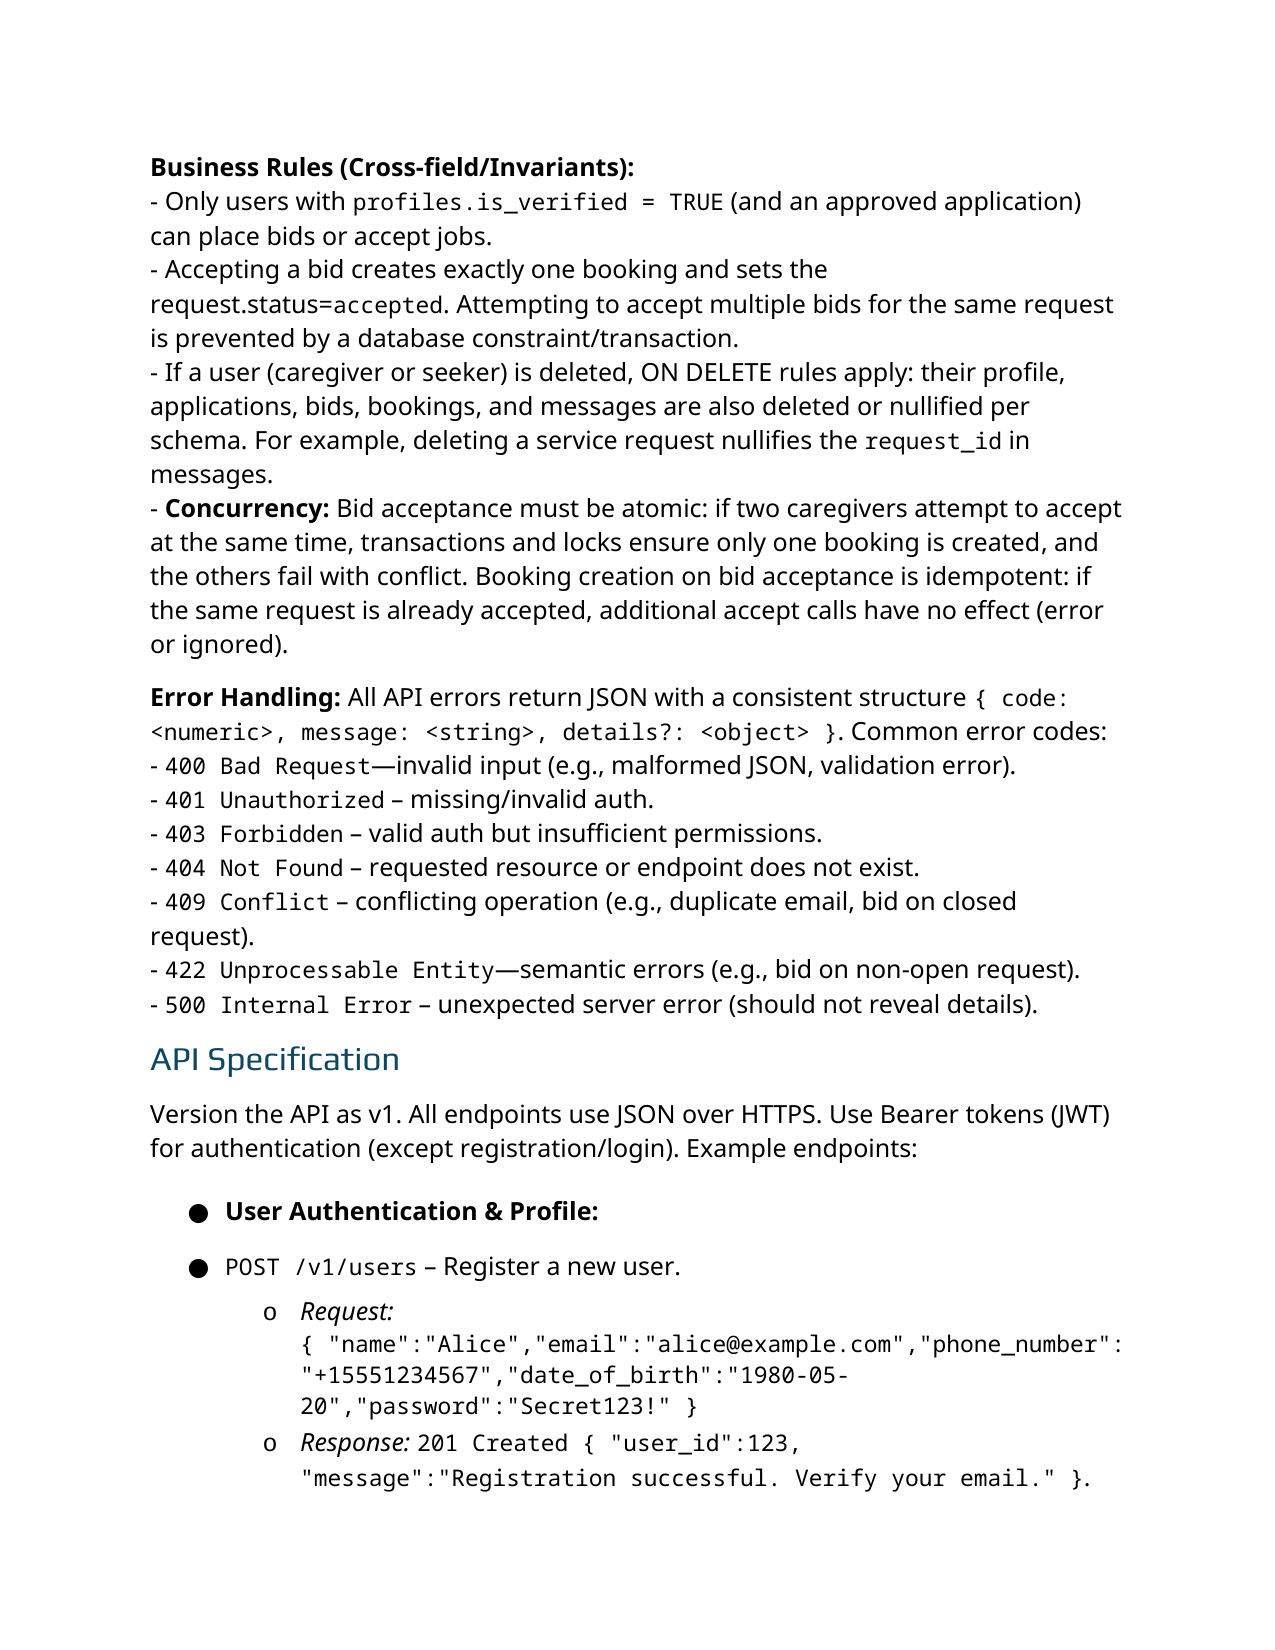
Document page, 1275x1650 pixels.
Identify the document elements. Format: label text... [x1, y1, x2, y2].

list Request: { "name":"Alice","email":"alice@example.com","phone_number":"+15551234567","date_of_birth":"1980-05-20","password":"Secret123!" } [262, 1293, 1125, 1421]
list POST /v1/users – Register a new user. [187, 1238, 1125, 1289]
list Response: 201 Created { "user_id":123, "message":"Registration successful. Verify your email." }. [262, 1425, 1125, 1493]
text Version the API as v1. All endpoints use JSON over HTTPS. Use Bearer tokens (JWT) for authentication (except registration/login). Example endpoints: [150, 1096, 1125, 1164]
list User Authentication & Profile: [187, 1183, 1125, 1234]
subtitle API Specification [150, 1039, 1125, 1078]
text Error Handling: All API errors return JSON with a consistent structure { code: <numeric>, message: <string>, details?: <object> }. Common error codes: - 400 Bad Request—invalid input (e.g., malformed JSON, validation error). - 401 Unauthorized – missing/invalid auth. - 403 Forbidden – valid auth but insufficient permissions. - 404 Not Found – requested resource or endpoint does not exist. - 409 Conflict – conflicting operation (e.g., duplicate email, bid on closed request). - 422 Unprocessable Entity—semantic errors (e.g., bid on non-open request). - 500 Internal Error – unexpected server error (should not reveal details). [150, 680, 1125, 1020]
text Business Rules (Cross-field/Invariants): - Only users with profiles.is_verified = TRUE (and an approved application) can place bids or accept jobs. - Accepting a bid creates exactly one booking and sets the request.status=accepted. Attempting to accept multiple bids for the same request is prevented by a database constraint/transaction. - If a user (caregiver or seeker) is deleted, ON DELETE rules apply: their profile, applications, bids, bookings, and messages are also deleted or nullified per schema. For example, deleting a service request nullifies the request_id in messages. - Concurrency: Bid acceptance must be atomic: if two caregivers attempt to accept at the same time, transactions and locks ensure only one booking is created, and the others fail with conflict. Booking creation on bid acceptance is idempotent: if the same request is already accepted, additional accept calls have no effect (error or ignored). [150, 150, 1125, 661]
